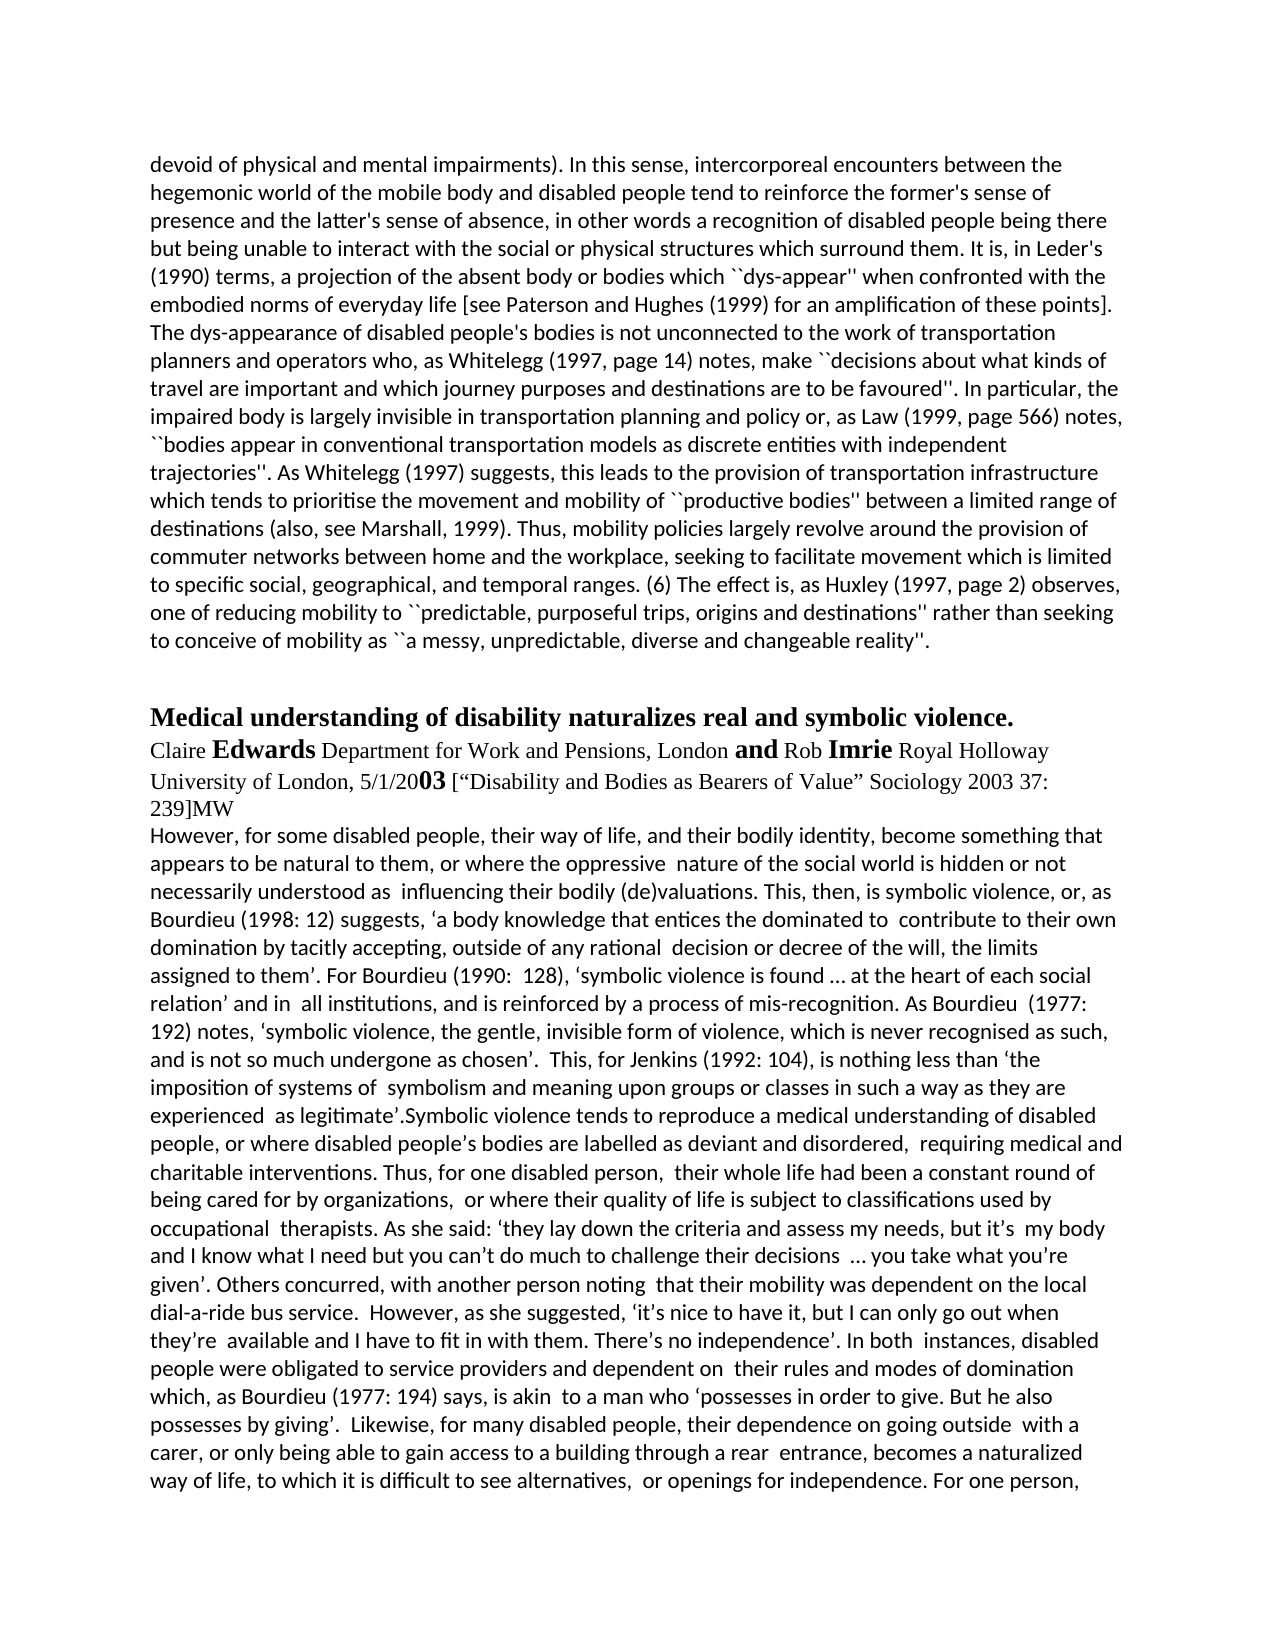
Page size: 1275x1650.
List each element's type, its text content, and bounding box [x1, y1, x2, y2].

text Claire Edwards Department for Work and Pensions, London and Rob Imrie Royal Holloway University of London, 5/1/2003 [“Disability and Bodies as Bearers of Value” Sociology 2003 37: 239]MW [150, 733, 1125, 821]
subtitle Medical understanding of disability naturalizes real and symbolic violence. [150, 702, 1125, 733]
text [150, 821, 1125, 1494]
text The dys-appearance of disabled people's bodies is not unconnected to the work of transportation planners and operators who, as Whitelegg (1997, page 14) notes, make ``decisions about what kinds of travel are important and which journey purposes and destinations are to be favoured''. In particular, the impaired body is largely invisible in transportation planning and policy or, as Law (1999, page 566) notes, ``bodies appear in conventional transportation models as discrete entities with independent trajectories''. As Whitelegg (1997) suggests, this leads to the provision of transportation infrastructure which tends to prioritise the movement and mobility of ``productive bodies'' between a limited range of destinations (also, see Marshall, 1999). Thus, mobility policies largely revolve around the provision of commuter networks between home and the workplace, seeking to facilitate movement which is limited to specific social, geographical, and temporal ranges. (6) The effect is, as Huxley (1997, page 2) observes, one of reducing mobility to ``predictable, purposeful trips, origins and destinations'' rather than seeking to conceive of mobility as ``a messy, unpredictable, diverse and changeable reality''. [150, 318, 1125, 654]
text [150, 150, 1125, 318]
